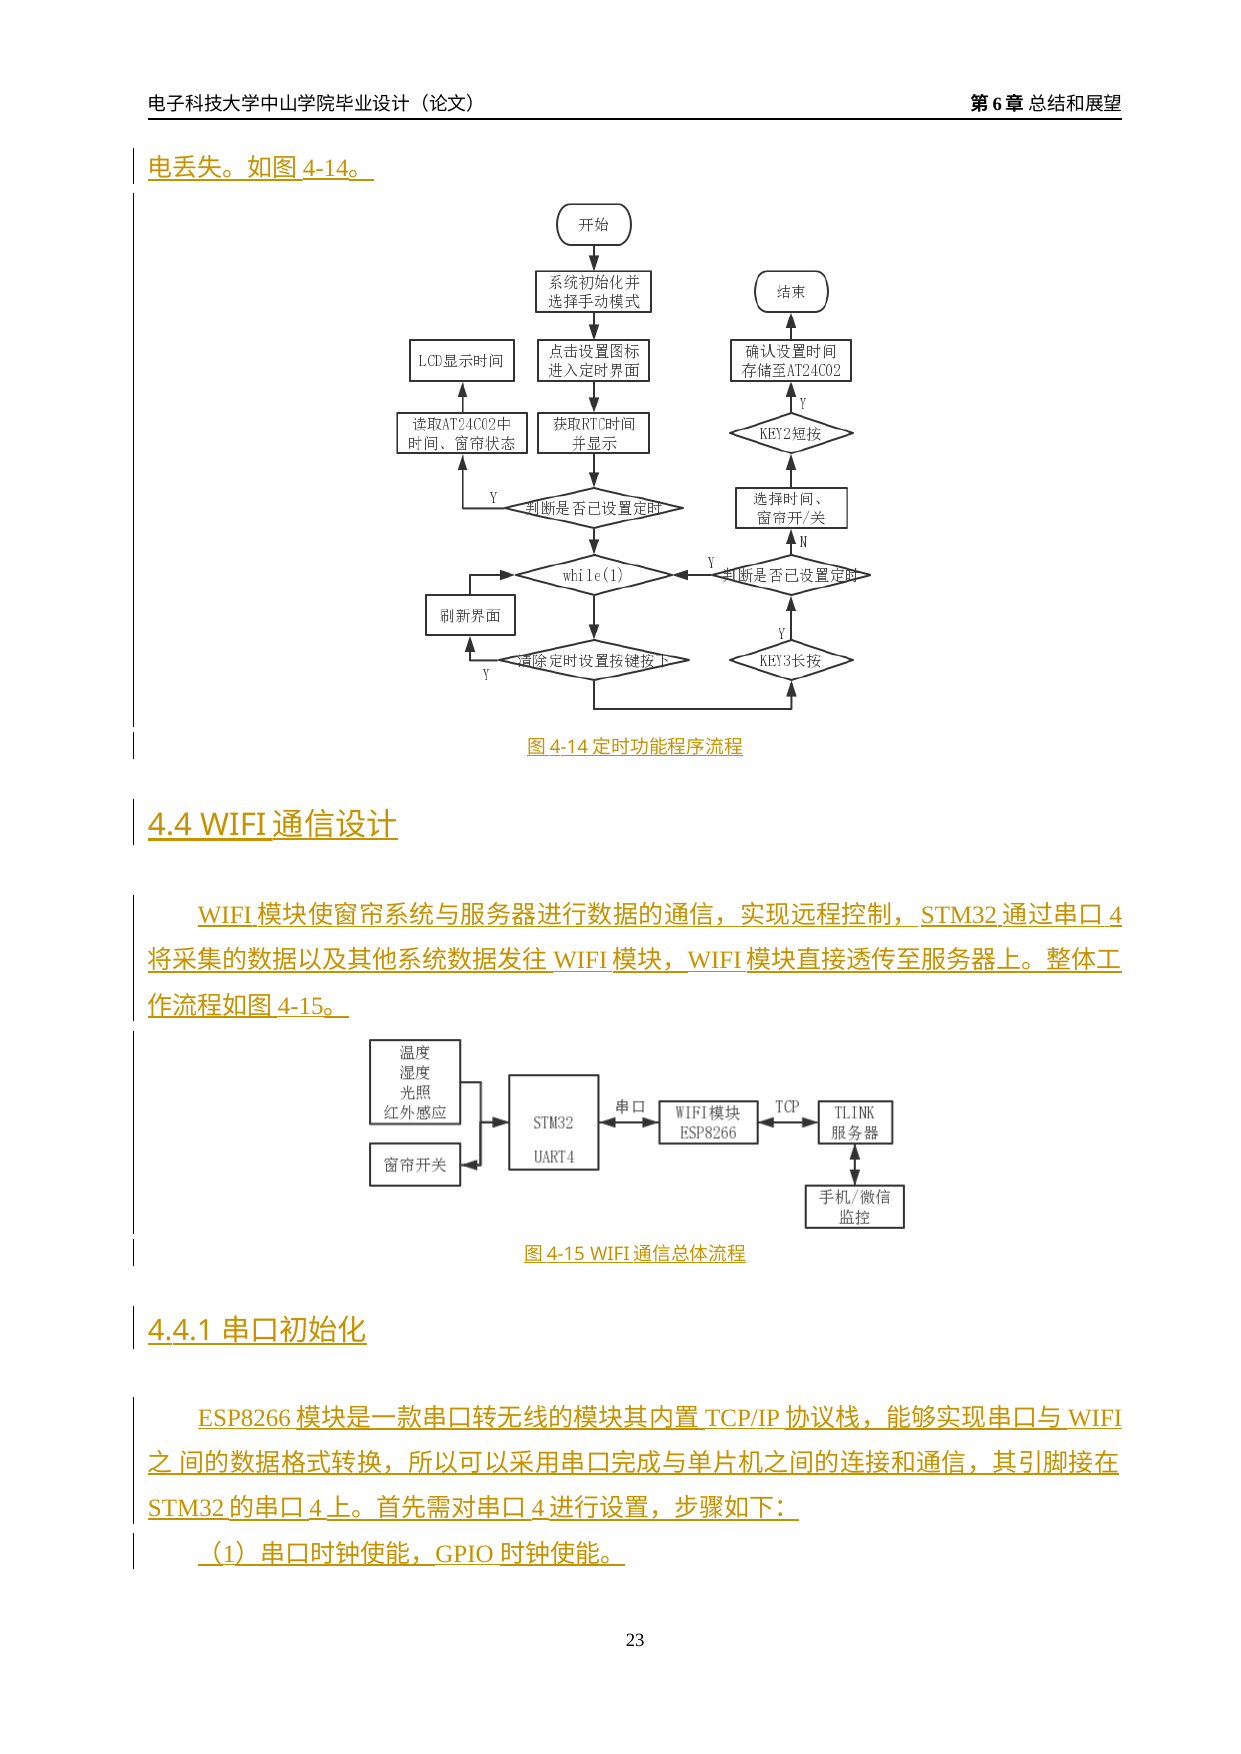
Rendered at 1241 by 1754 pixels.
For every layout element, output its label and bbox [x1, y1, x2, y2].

picture [387, 193, 883, 727]
picture [353, 1030, 917, 1234]
